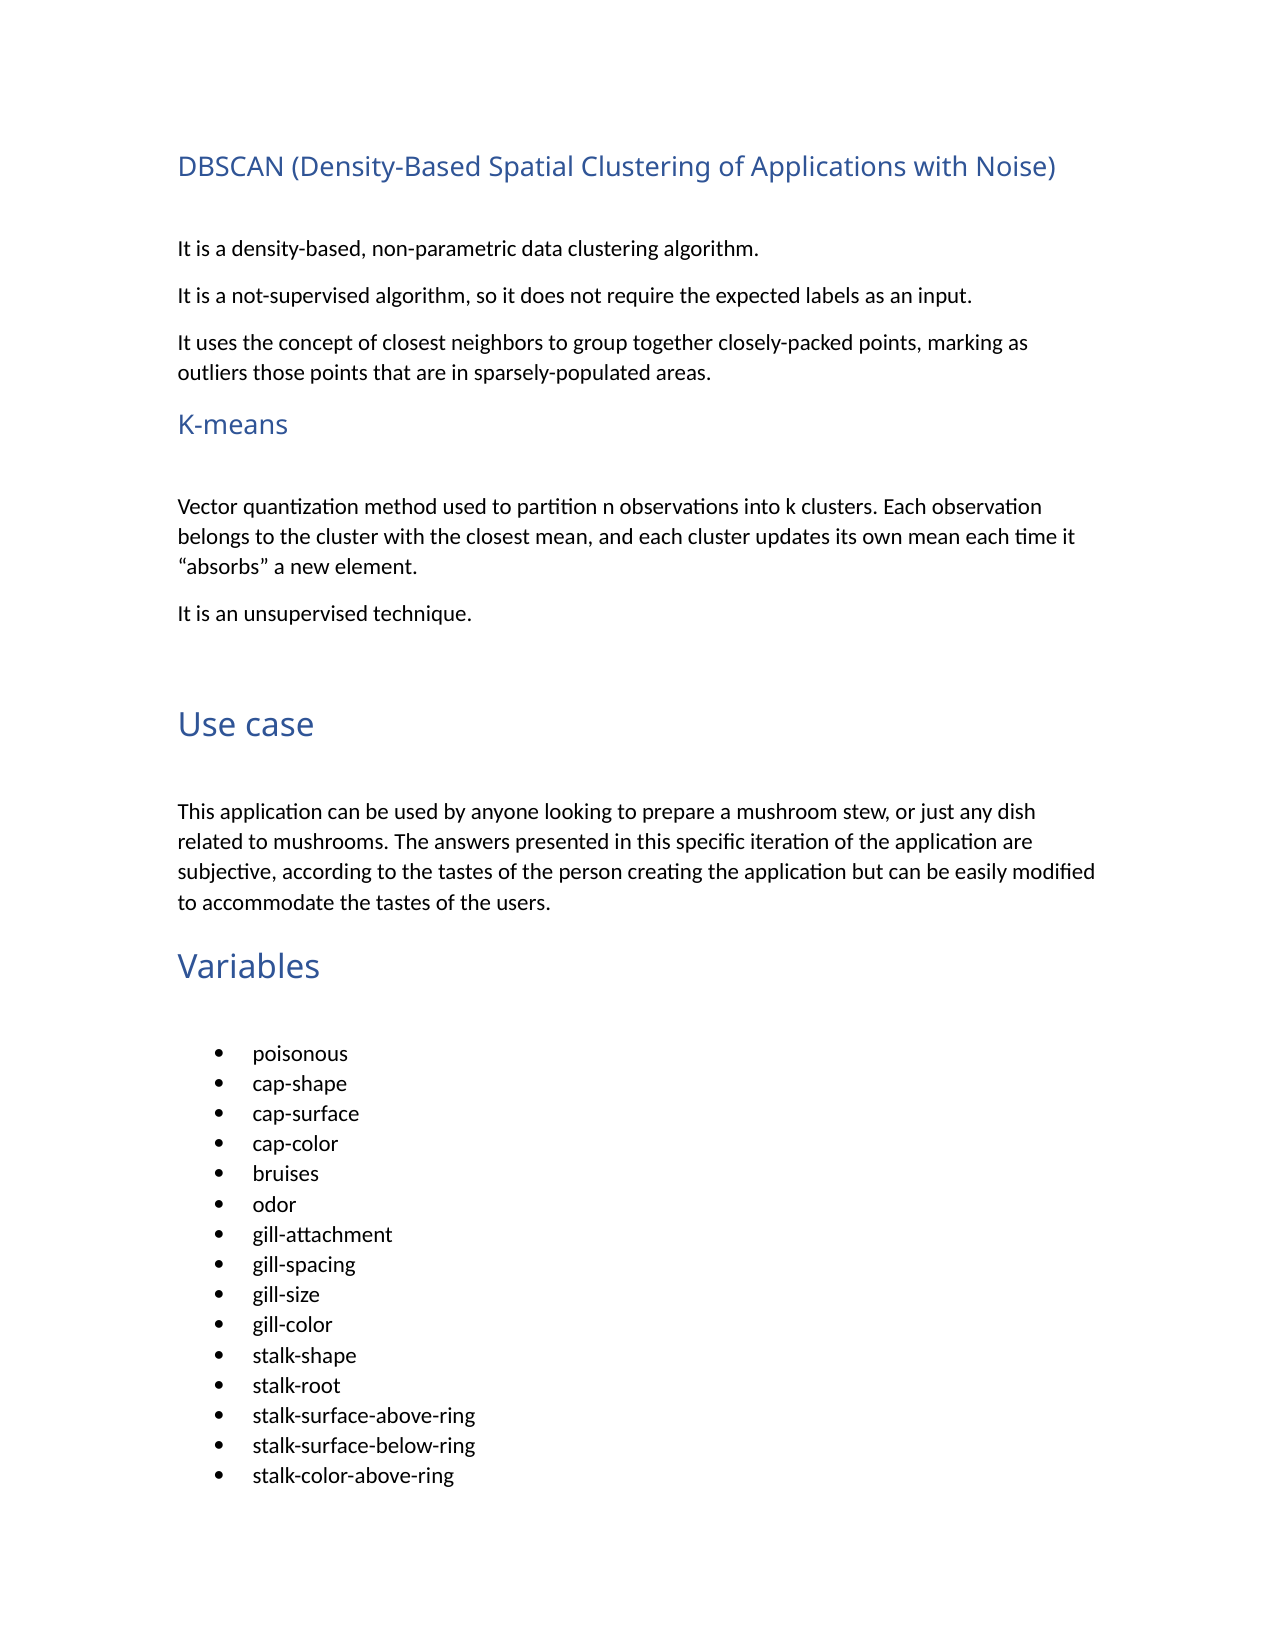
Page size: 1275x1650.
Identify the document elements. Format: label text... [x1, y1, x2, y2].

list gill-spacing [215, 1250, 1098, 1278]
text It is an unsupervised technique. [177, 599, 1098, 627]
subtitle K-means [177, 405, 1098, 442]
list cap-color [215, 1129, 1098, 1157]
list cap-surface [215, 1099, 1098, 1127]
list stalk-color-above-ring [215, 1462, 1098, 1489]
list odor [215, 1190, 1098, 1218]
subtitle Use case [177, 701, 1098, 747]
list stalk-surface-below-ring [215, 1431, 1098, 1459]
list stalk-shape [215, 1341, 1098, 1369]
list gill-size [215, 1280, 1098, 1308]
text Vector quantization method used to partition n observations into k clusters. Each observation belongs to the cluster with the closest mean, and each cluster updates its own mean each time it “absorbs” a new element. [177, 492, 1098, 580]
list bruises [215, 1159, 1098, 1187]
list gill-attachment [215, 1220, 1098, 1248]
text It uses the concept of closest neighbors to group together closely-packed points, marking as outliers those points that are in sparsely-populated areas. [177, 328, 1098, 386]
text It is a density-based, non-parametric data clustering algorithm. [177, 234, 1098, 262]
text This application can be used by anyone looking to prepare a mushroom stew, or just any dish related to mushrooms. The answers presented in this specific iteration of the application are subjective, according to the tastes of the person creating the application but can be easily modified to accommodate the tastes of the users. [177, 797, 1098, 916]
list stalk-surface-above-ring [215, 1401, 1098, 1429]
list gill-color [215, 1311, 1098, 1338]
subtitle DBSCAN (Density-Based Spatial Clustering of Applications with Noise) [177, 148, 1098, 184]
list poisonous [215, 1039, 1098, 1067]
list stalk-root [215, 1371, 1098, 1399]
text It is a not-supervised algorithm, so it does not require the expected labels as an input. [177, 281, 1098, 309]
subtitle Variables [177, 943, 1098, 988]
list cap-shape [215, 1069, 1098, 1097]
